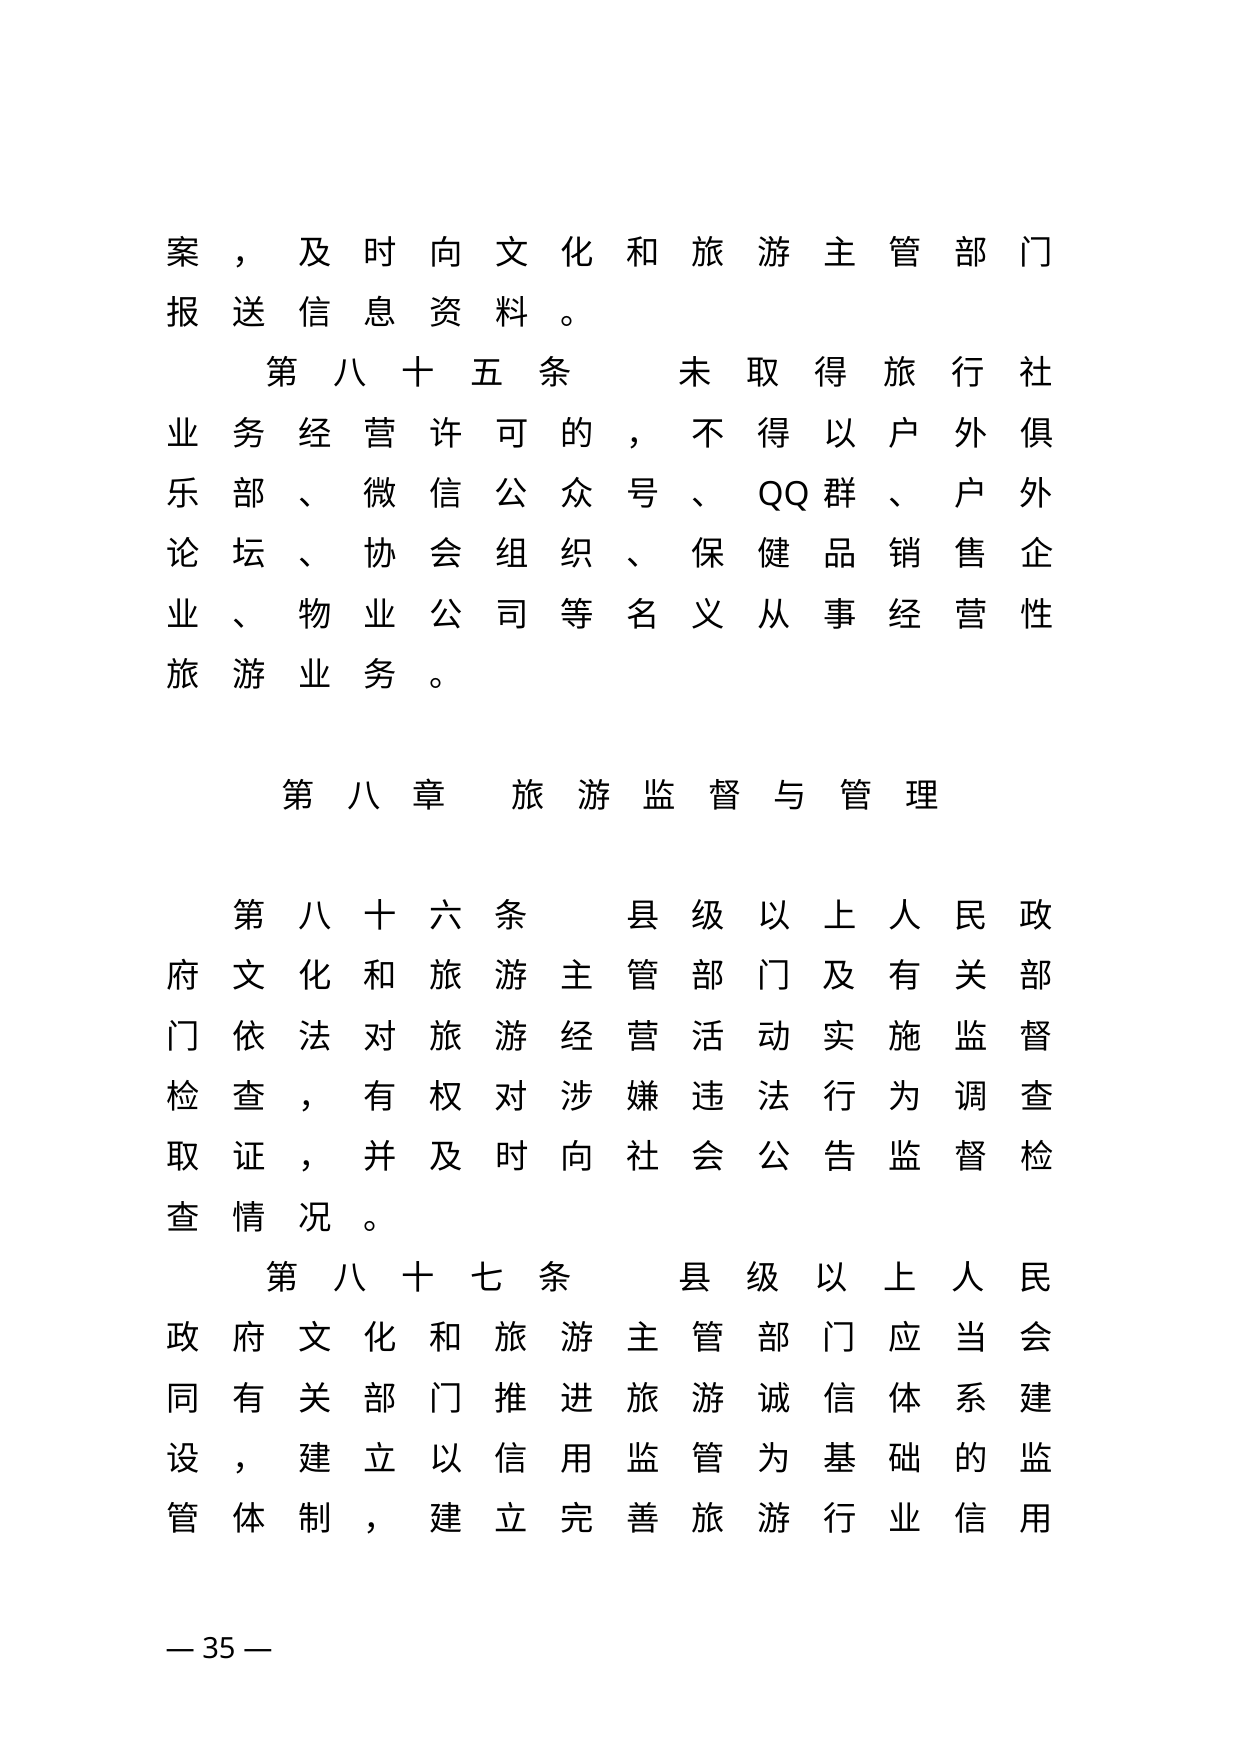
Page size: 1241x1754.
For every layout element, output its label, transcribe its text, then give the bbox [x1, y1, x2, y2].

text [167, 219, 1085, 340]
list 第八十六条 县级以上人民政府文化和旅游主管部门及有关部门依法对旅游经营活动实施监督检查，有权对涉嫌违法行为调查取证，并及时向社会公告监督检查情况。 [167, 883, 1085, 1245]
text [167, 1245, 1085, 1546]
text 第八十五条 未取得旅行社业务经营许可的，不得以户外俱乐部、微信公众号、QQ群、户外论坛、协会组织、保健品销售企业、物业公司等名义从事经营性旅游业务。 [167, 340, 1085, 702]
list 旅游监督与管理 [167, 762, 1085, 823]
